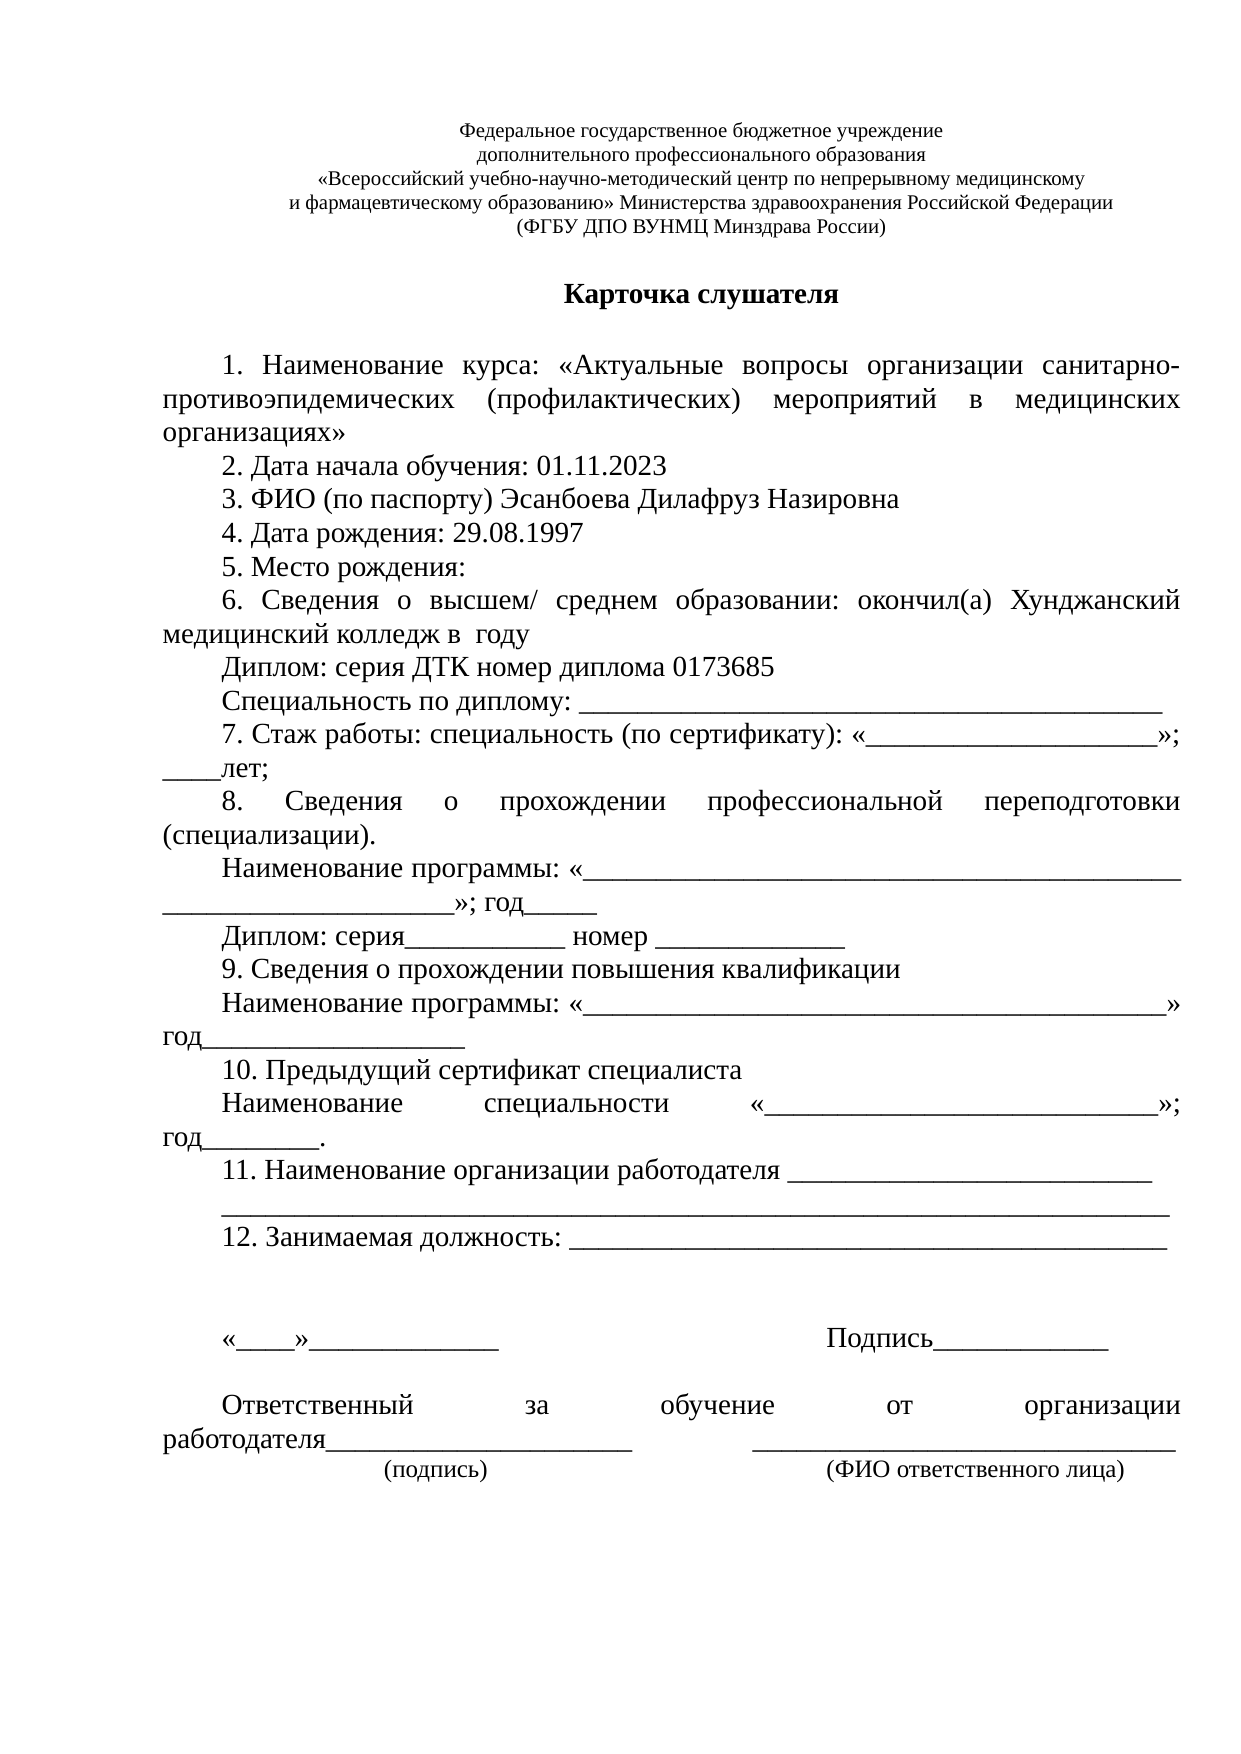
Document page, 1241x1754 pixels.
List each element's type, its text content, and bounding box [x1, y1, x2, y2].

text 10. Предыдущий сертификат специалиста [162, 1052, 1181, 1085]
text Диплом: серия___________ номер _____________ [162, 918, 1181, 951]
text Диплом: серия ДТК номер диплома 0173685 [162, 649, 1181, 683]
text и фармацевтическому образованию» Министерства здравоохранения Российской Федерации [162, 190, 1181, 214]
text 12. Занимаемая должность: _________________________________________ [162, 1219, 1181, 1253]
text Федеральное государственное бюджетное учреждение [162, 118, 1181, 142]
text _________________________________________________________________ [162, 1186, 1181, 1219]
text Специальность по диплому: ________________________________________ [162, 683, 1181, 716]
text (подпись) (ФИО ответственного лица) [162, 1454, 1181, 1483]
text «Всероссийский учебно-научно-методический центр по непрерывному медицинскому [162, 166, 1181, 190]
text Ответственный за обучение от организации работодателя_____________________ _____________________________ [162, 1387, 1181, 1454]
text 1. Наименование курса: «Актуальные вопросы организации санитарно-противоэпидемических (профилактических) мероприятий в медицинских организациях» [162, 347, 1181, 448]
text 5. Место рождения: [162, 549, 1181, 582]
text 11. Наименование организации работодателя _________________________ [162, 1152, 1181, 1186]
text «____»_____________ Подпись____________ [162, 1320, 1181, 1354]
text 6. Сведения о высшем/ среднем образовании: окончил(а) Хунджанский медицинский колледж в году [162, 582, 1181, 649]
text Карточка слушателя [162, 276, 1181, 310]
text 3. ФИО (по паспорту) Эсанбоева Дилафруз Назировна [162, 482, 1181, 515]
text Наименование программы: «________________________________________» год__________________ [162, 985, 1181, 1052]
text 2. Дата начала обучения: 01.11.2023 [162, 448, 1181, 482]
text 7. Стаж работы: специальность (по сертификату): «____________________»; ____лет; [162, 716, 1181, 783]
text 4. Дата рождения: 29.08.1997 [162, 515, 1181, 549]
text дополнительного профессионального образования [162, 142, 1181, 166]
text 9. Сведения о прохождении повышения квалификации [162, 951, 1181, 985]
text Наименование программы: «_________________________________________ ____________________»; год_____ [162, 851, 1181, 918]
text (ФГБУ ДПО ВУНМЦ Минздрава России) [162, 214, 1181, 238]
text 8. Сведения о прохождении профессиональной переподготовки (специализации). [162, 783, 1181, 851]
text Наименование специальности «___________________________»; год________. [162, 1085, 1181, 1152]
